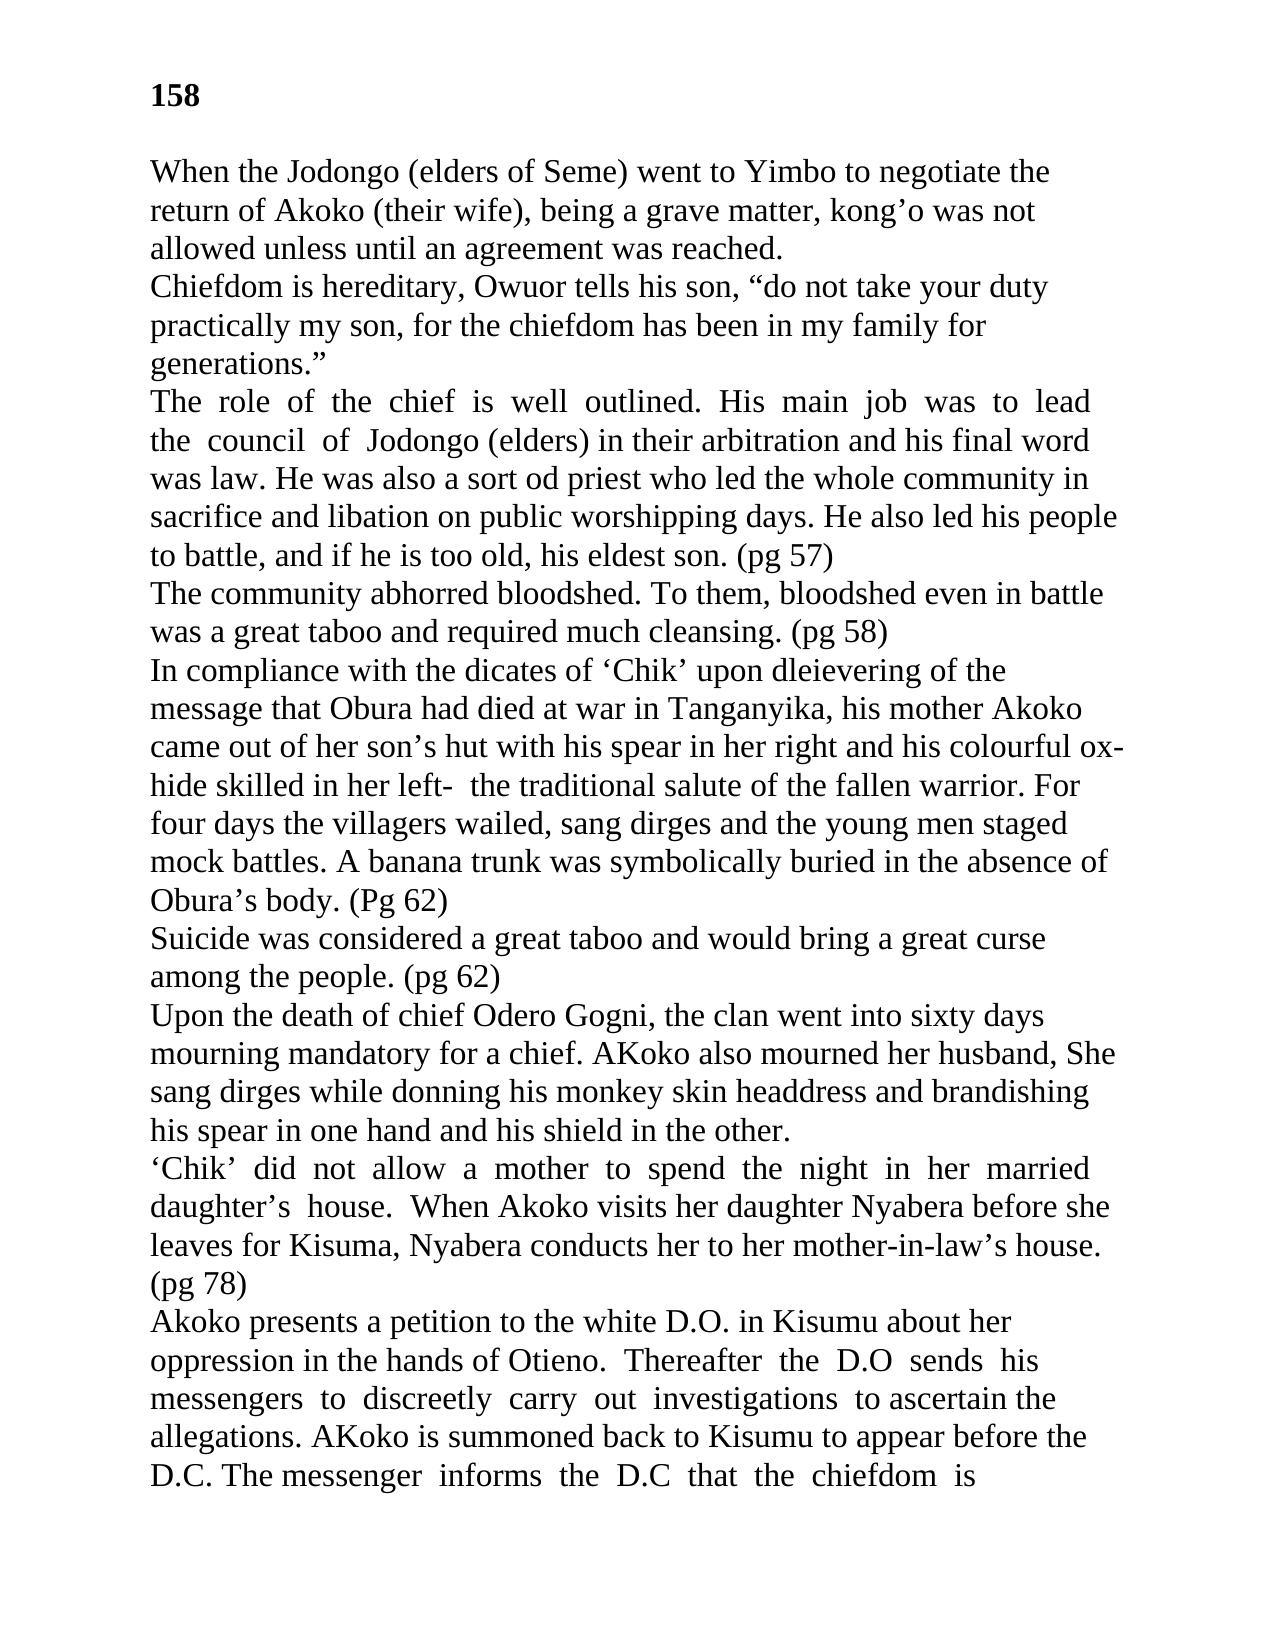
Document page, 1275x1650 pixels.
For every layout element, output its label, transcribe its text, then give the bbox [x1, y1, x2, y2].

text The role of the chief is well outlined. His main job was to lead the council of Jodongo (elders) in their arbitration and his final word was law. He was also a sort od priest who led the whole community in sacrifice and libation on public worshipping days. He also led his people to battle, and if he is too old, his eldest son. (pg 57) [150, 382, 1125, 573]
text ‘Chik’ did not allow a mother to spend the night in her married daughter’s house. When Akoko visits her daughter Nyabera before she leaves for Kisuma, Nyabera conducts her to her mother-in-law’s house. (pg 78) [150, 1148, 1125, 1302]
text Chiefdom is hereditary, Owuor tells his son, “do not take your duty practically my son, for the chiefdom has been in my family for generations.” [150, 267, 1125, 382]
text When the Jodongo (elders of Seme) went to Yimbo to negotiate the return of Akoko (their wife), being a grave matter, kong’o was not allowed unless until an agreement was reached. [150, 152, 1125, 267]
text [150, 1302, 1125, 1493]
text Suicide was considered a great taboo and would bring a great curse among the people. (pg 62) [150, 918, 1125, 995]
text In compliance with the dicates of ‘Chik’ upon dleievering of the message that Obura had died at war in Tanganyika, his mother Akoko came out of her son’s hut with his spear in her right and his colourful ox-hide skilled in her left- the traditional salute of the fallen warrior. For four days the villagers wailed, sang dirges and the young men staged mock battles. A banana trunk was symbolically buried in the absence of Obura’s body. (Pg 62) [150, 650, 1125, 918]
text Upon the death of chief Odero Gogni, the clan went into sixty days mourning mandatory for a chief. AKoko also mourned her husband, She sang dirges while donning his monkey skin headdress and brandishing his spear in one hand and his shield in the other. [150, 995, 1125, 1148]
text The community abhorred bloodshed. To them, bloodshed even in battle was a great taboo and required much cleansing. (pg 58) [150, 573, 1125, 650]
